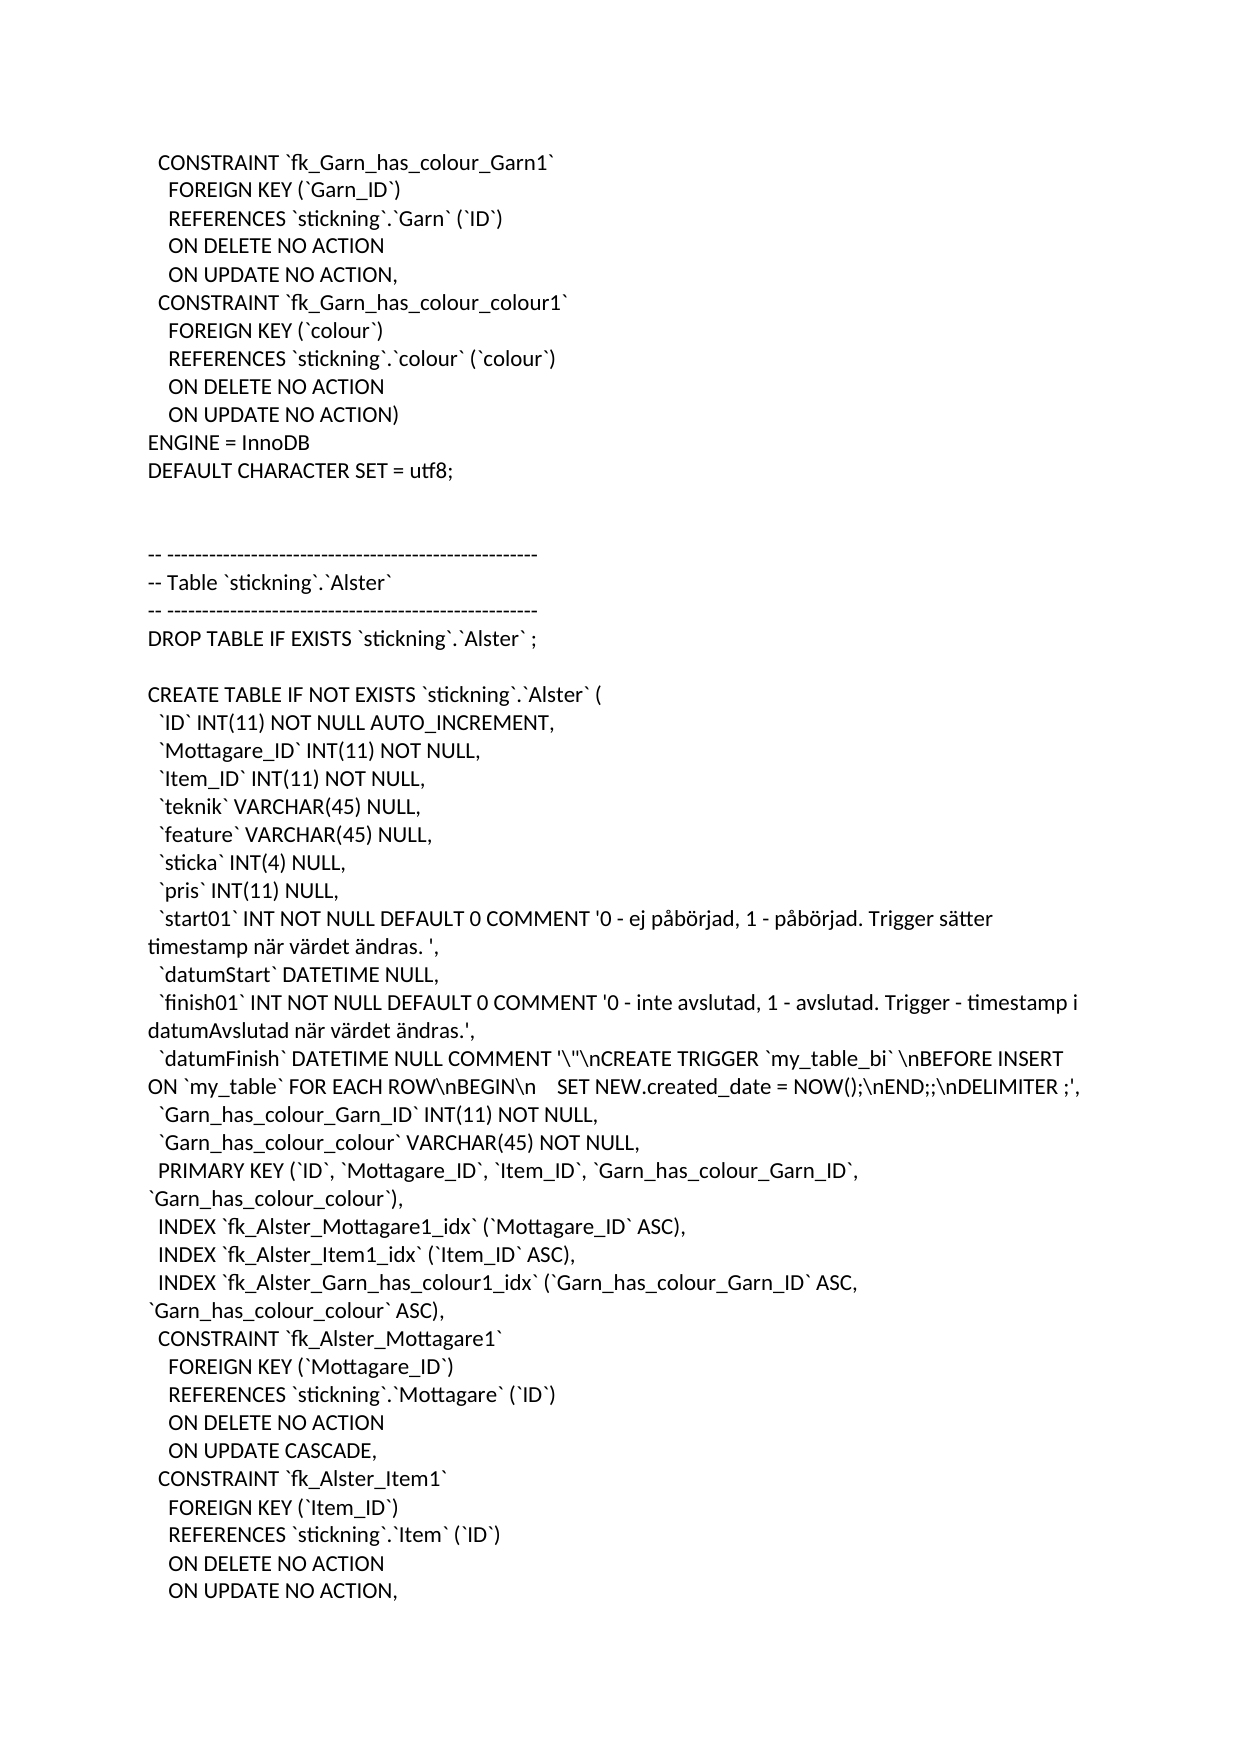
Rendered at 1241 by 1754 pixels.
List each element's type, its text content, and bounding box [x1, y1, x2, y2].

text FOREIGN KEY (`Garn_ID`) [148, 176, 1093, 204]
text -- ----------------------------------------------------- [148, 540, 1093, 568]
text `start01` INT NOT NULL DEFAULT 0 COMMENT '0 - ej påbörjad, 1 - påbörjad. Trigger sätter timestamp när värdet ändras. ', [148, 904, 1093, 960]
text ON DELETE NO ACTION [148, 372, 1093, 400]
text REFERENCES `stickning`.`colour` (`colour`) [148, 344, 1093, 372]
text INDEX `fk_Alster_Mottagare1_idx` (`Mottagare_ID` ASC), [148, 1212, 1093, 1240]
text `datumFinish` DATETIME NULL COMMENT '\"\nCREATE TRIGGER `my_table_bi` \nBEFORE INSERT ON `my_table` FOR EACH ROW\nBEGIN\n SET NEW.created_date = NOW();\nEND;;\nDELIMITER ;', [148, 1044, 1093, 1100]
text PRIMARY KEY (`ID`, `Mottagare_ID`, `Item_ID`, `Garn_has_colour_Garn_ID`, `Garn_has_colour_colour`), [148, 1156, 1093, 1212]
text `Mottagare_ID` INT(11) NOT NULL, [148, 736, 1093, 764]
text ON UPDATE CASCADE, [148, 1437, 1093, 1464]
text CONSTRAINT `fk_Alster_Item1` [148, 1464, 1093, 1493]
text CREATE TABLE IF NOT EXISTS `stickning`.`Alster` ( [148, 680, 1093, 708]
text `teknik` VARCHAR(45) NULL, [148, 792, 1093, 820]
text ON DELETE NO ACTION [148, 1549, 1093, 1577]
text -- ----------------------------------------------------- [148, 596, 1093, 624]
text DROP TABLE IF EXISTS `stickning`.`Alster` ; [148, 624, 1093, 652]
text ENGINE = InnoDB [148, 428, 1093, 456]
text `datumStart` DATETIME NULL, [148, 960, 1093, 988]
text `sticka` INT(4) NULL, [148, 848, 1093, 876]
text FOREIGN KEY (`Mottagare_ID`) [148, 1352, 1093, 1381]
text ON UPDATE NO ACTION) [148, 400, 1093, 428]
text ON UPDATE NO ACTION, [148, 260, 1093, 288]
text `ID` INT(11) NOT NULL AUTO_INCREMENT, [148, 708, 1093, 736]
text INDEX `fk_Alster_Item1_idx` (`Item_ID` ASC), [148, 1240, 1093, 1268]
text `feature` VARCHAR(45) NULL, [148, 820, 1093, 848]
text CONSTRAINT `fk_Garn_has_colour_Garn1` [148, 148, 1093, 176]
text `Garn_has_colour_Garn_ID` INT(11) NOT NULL, [148, 1100, 1093, 1128]
text ON UPDATE NO ACTION, [148, 1577, 1093, 1605]
text `Item_ID` INT(11) NOT NULL, [148, 764, 1093, 792]
text `finish01` INT NOT NULL DEFAULT 0 COMMENT '0 - inte avslutad, 1 - avslutad. Trigger - timestamp i datumAvslutad när värdet ändras.', [148, 988, 1093, 1044]
text `pris` INT(11) NULL, [148, 876, 1093, 904]
text FOREIGN KEY (`Item_ID`) [148, 1493, 1093, 1521]
text -- Table `stickning`.`Alster` [148, 568, 1093, 596]
text DEFAULT CHARACTER SET = utf8; [148, 456, 1093, 484]
text CONSTRAINT `fk_Garn_has_colour_colour1` [148, 288, 1093, 316]
text INDEX `fk_Alster_Garn_has_colour1_idx` (`Garn_has_colour_Garn_ID` ASC, `Garn_has_colour_colour` ASC), [148, 1268, 1093, 1324]
text REFERENCES `stickning`.`Garn` (`ID`) [148, 204, 1093, 232]
text REFERENCES `stickning`.`Item` (`ID`) [148, 1521, 1093, 1549]
text FOREIGN KEY (`colour`) [148, 316, 1093, 344]
text REFERENCES `stickning`.`Mottagare` (`ID`) [148, 1381, 1093, 1408]
text `Garn_has_colour_colour` VARCHAR(45) NOT NULL, [148, 1128, 1093, 1156]
text ON DELETE NO ACTION [148, 232, 1093, 260]
text ON DELETE NO ACTION [148, 1408, 1093, 1437]
text CONSTRAINT `fk_Alster_Mottagare1` [148, 1324, 1093, 1352]
